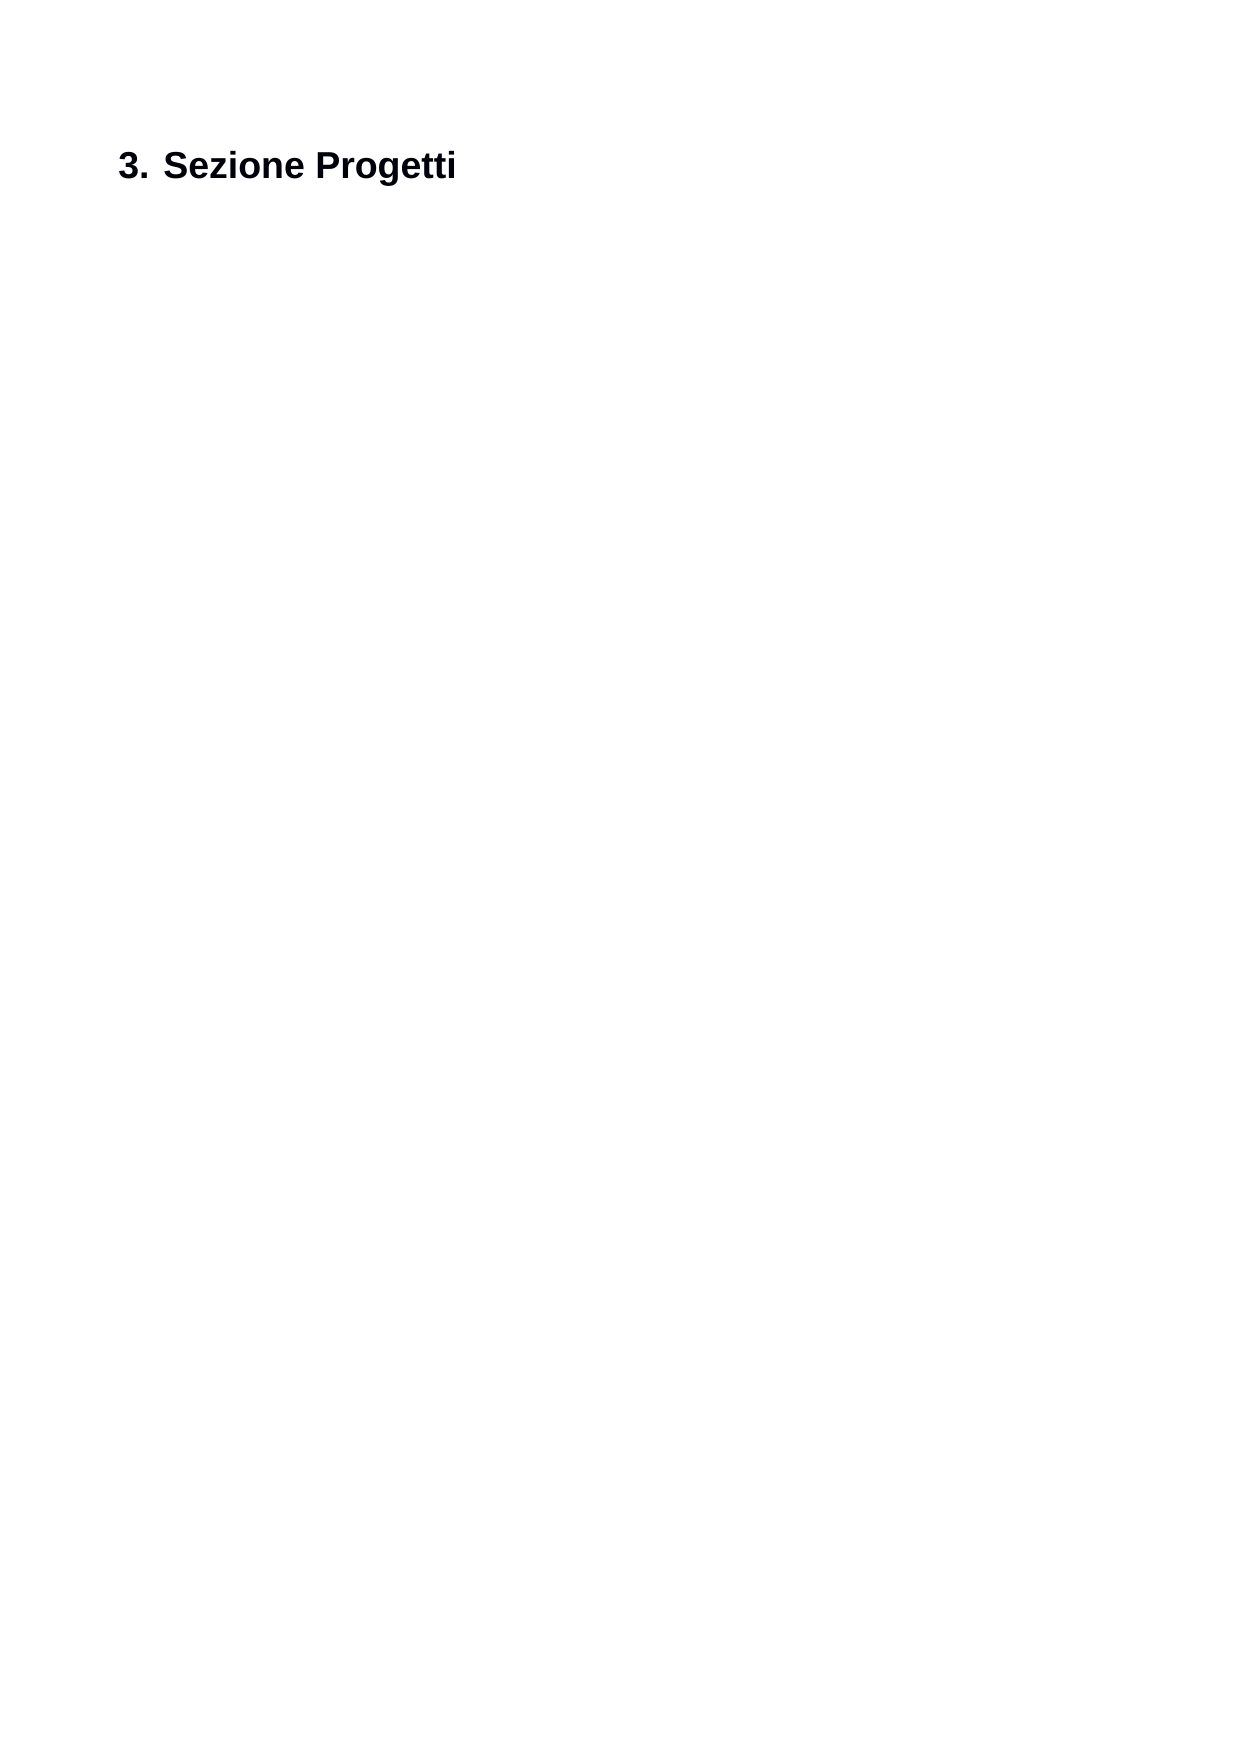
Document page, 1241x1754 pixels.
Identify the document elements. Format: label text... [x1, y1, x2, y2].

subtitle 3. Sezione Progetti [118, 143, 1122, 186]
